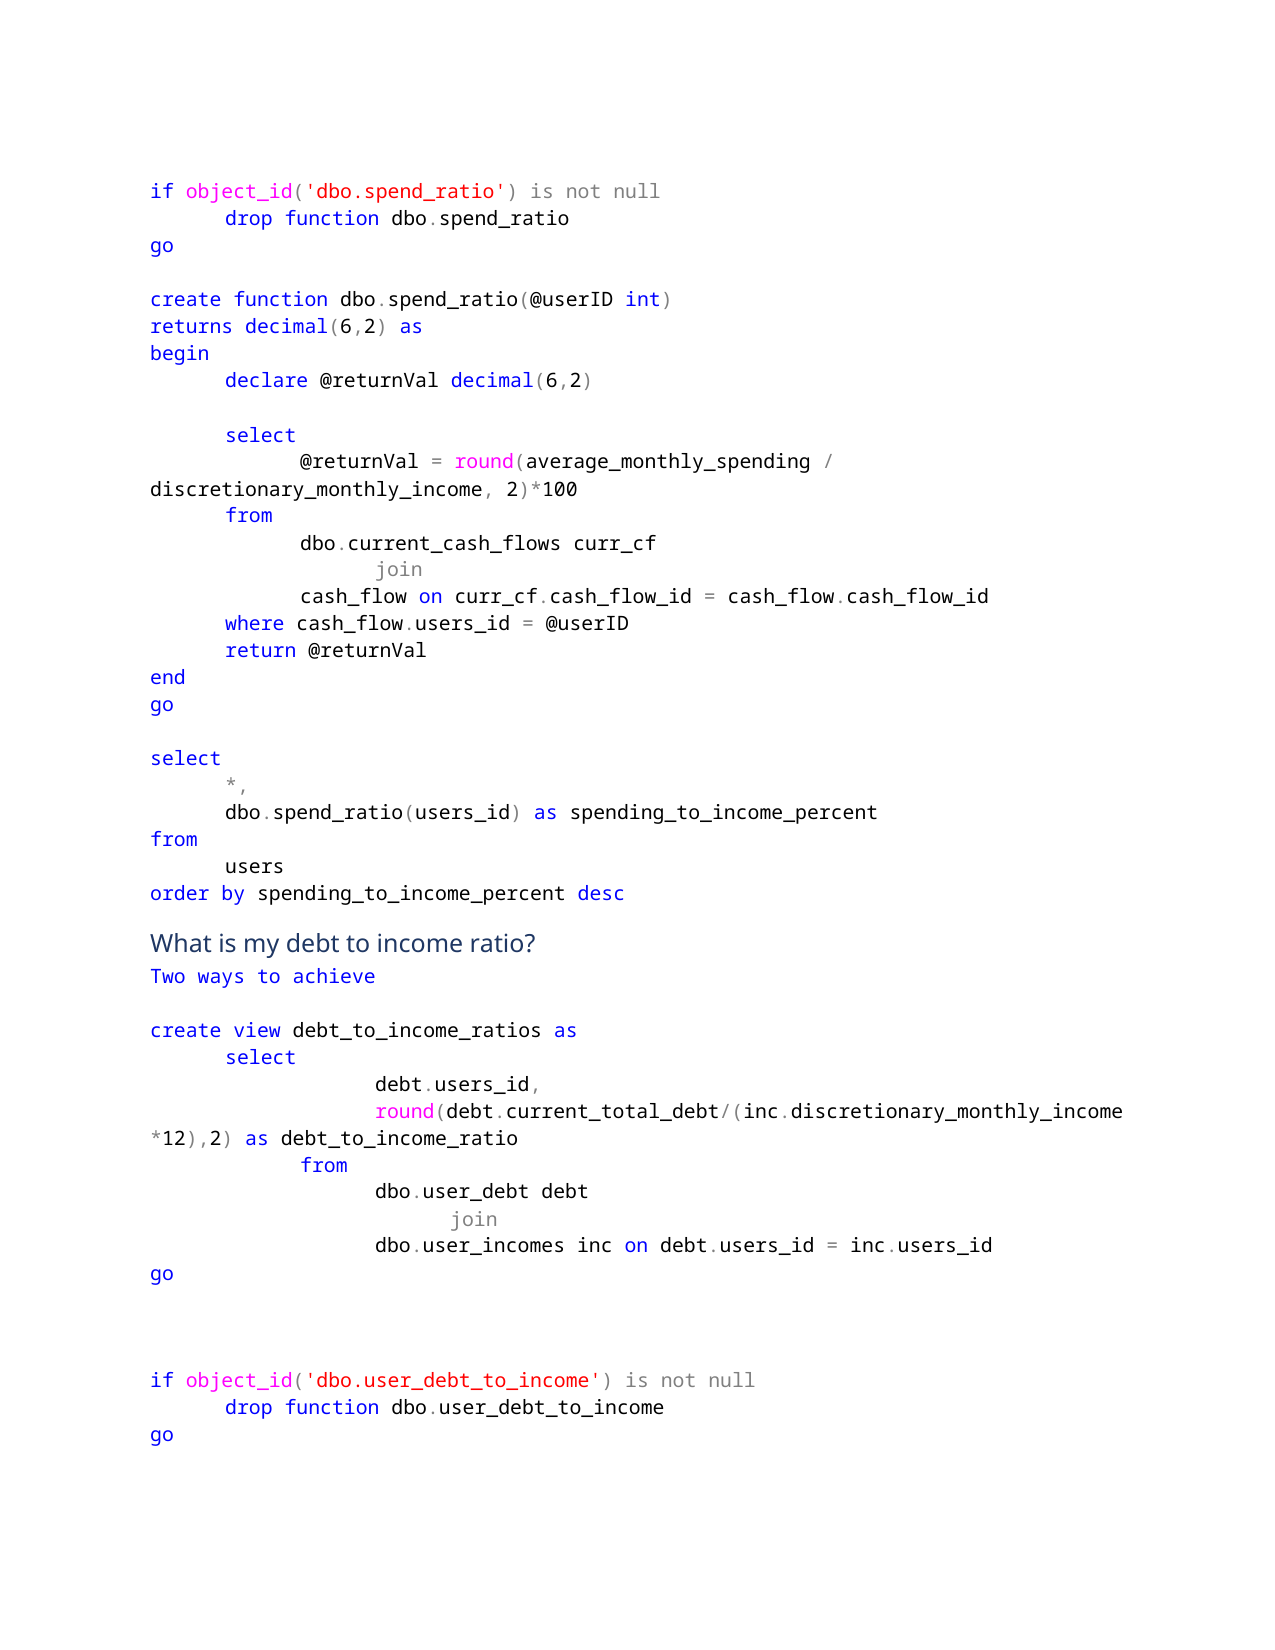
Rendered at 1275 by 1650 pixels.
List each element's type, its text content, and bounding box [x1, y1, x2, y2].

subtitle What is my debt to income ratio? [150, 925, 1125, 959]
text declare @returnVal decimal(6,2) [150, 366, 1125, 393]
text go [150, 1259, 1125, 1286]
text order by spending_to_income_percent desc [150, 879, 1125, 906]
text select [150, 1043, 1125, 1070]
text drop function dbo.spend_ratio [150, 204, 1125, 231]
text from [150, 1151, 1125, 1178]
text Two ways to achieve [150, 962, 1125, 989]
text from [150, 502, 1125, 529]
text create view debt_to_income_ratios as [150, 1016, 1125, 1043]
text cash_flow on curr_cf.cash_flow_id = cash_flow.cash_flow_id [150, 583, 1125, 610]
text create function dbo.spend_ratio(@userID int) [150, 285, 1125, 312]
text drop function dbo.user_debt_to_income [150, 1394, 1125, 1421]
text dbo.user_debt debt [150, 1178, 1125, 1205]
text @returnVal = round(average_monthly_spending / discretionary_monthly_income, 2)*100 [150, 448, 1125, 502]
text if object_id('dbo.spend_ratio') is not null [150, 177, 1125, 204]
text join [150, 556, 1125, 583]
text begin [150, 339, 1125, 366]
text end [150, 664, 1125, 691]
text debt.users_id, [150, 1070, 1125, 1097]
text where cash_flow.users_id = @userID [150, 610, 1125, 637]
text go [150, 231, 1125, 258]
text returns decimal(6,2) as [150, 312, 1125, 339]
text *, [150, 772, 1125, 798]
text dbo.current_cash_flows curr_cf [150, 529, 1125, 556]
text join [150, 1205, 1125, 1232]
text users [150, 852, 1125, 879]
text go [150, 1421, 1125, 1448]
text go [150, 691, 1125, 718]
text from [150, 826, 1125, 852]
text select [150, 421, 1125, 448]
text select [150, 744, 1125, 772]
text if object_id('dbo.user_debt_to_income') is not null [150, 1367, 1125, 1394]
text return @returnVal [150, 637, 1125, 664]
text dbo.spend_ratio(users_id) as spending_to_income_percent [150, 798, 1125, 826]
text round(debt.current_total_debt/(inc.discretionary_monthly_income *12),2) as debt_to_income_ratio [150, 1097, 1125, 1151]
text dbo.user_incomes inc on debt.users_id = inc.users_id [150, 1232, 1125, 1259]
